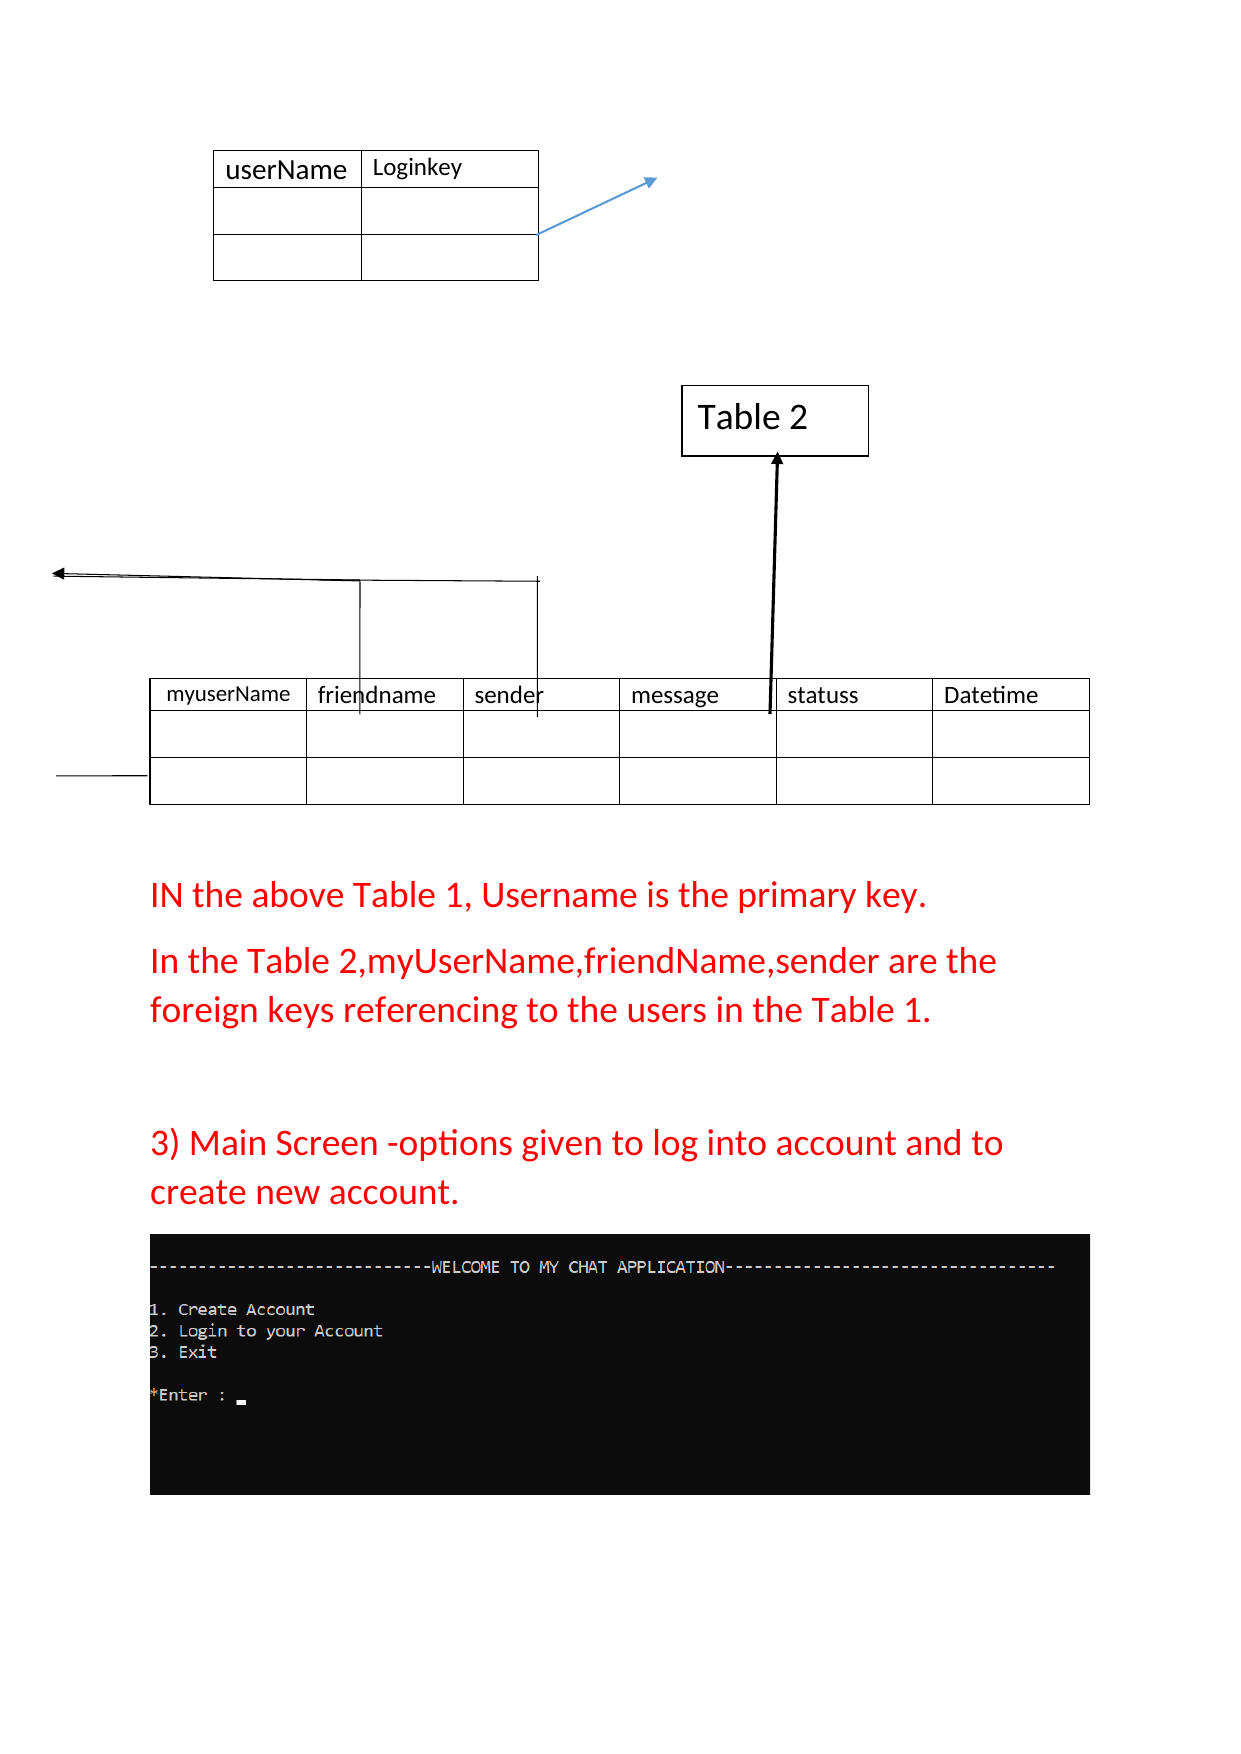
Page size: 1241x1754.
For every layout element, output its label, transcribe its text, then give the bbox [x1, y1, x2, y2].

table_cell [307, 711, 463, 757]
table_header Datetime [933, 679, 1089, 710]
table_header message [620, 679, 769, 710]
table_cell [620, 711, 776, 757]
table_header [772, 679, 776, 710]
table_cell [307, 758, 463, 804]
table_cell [214, 188, 361, 233]
table_cell [777, 711, 932, 757]
table_header userName [214, 151, 361, 187]
table_cell [151, 711, 306, 757]
table_cell [464, 711, 619, 757]
table_cell [620, 758, 776, 804]
table_header myuserName [151, 679, 306, 710]
table_cell [933, 758, 1089, 804]
table_cell [214, 235, 361, 280]
table_header friendname [361, 679, 463, 710]
table_cell [362, 235, 538, 280]
table_cell [777, 758, 932, 804]
table_header Loginkey [362, 151, 538, 187]
table_header sender [464, 679, 536, 710]
text In the Table 2,myUserName,friendName,sender are the foreign keys referencing to the users in the Table 1. [150, 937, 1090, 1032]
table_cell [464, 758, 619, 804]
table_cell [362, 188, 538, 233]
table_cell [151, 758, 306, 804]
table_header friendname [307, 679, 359, 710]
table_cell [933, 711, 1089, 757]
text IN the above Table 1, Username is the primary key. [150, 871, 1090, 917]
picture [150, 1234, 1091, 1495]
text 3) Main Screen -options given to log into account and to create new account. [150, 1119, 1090, 1214]
table_header statuss [777, 679, 932, 710]
table_header sender [538, 679, 619, 710]
